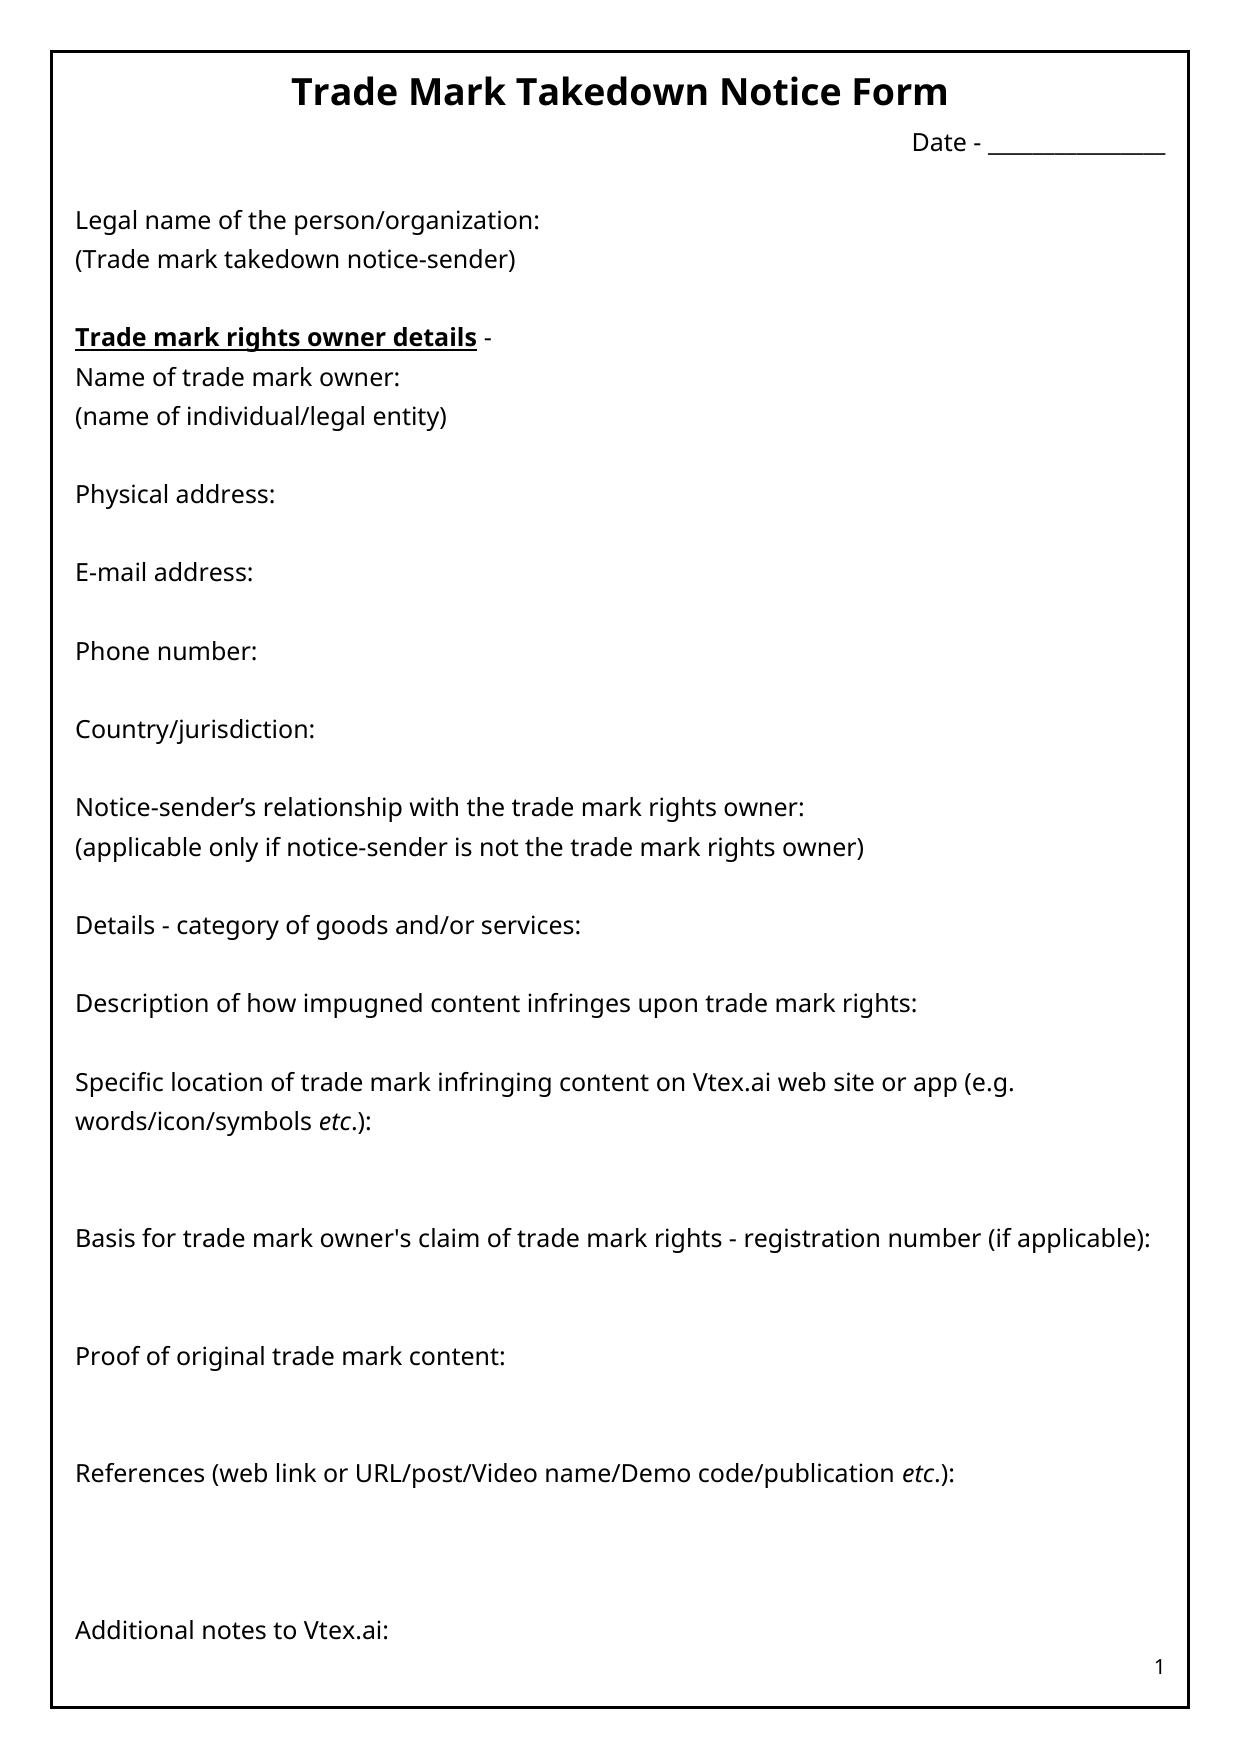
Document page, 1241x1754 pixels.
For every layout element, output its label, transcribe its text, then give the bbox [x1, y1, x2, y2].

text Details - category of goods and/or services: [75, 908, 1165, 942]
text E-mail address: [75, 555, 1165, 589]
text Physical address: [75, 477, 1165, 511]
text Name of trade mark owner: [75, 359, 1165, 393]
text Trade mark rights owner details - [75, 320, 1165, 354]
text Description of how impugned content infringes upon trade mark rights: [75, 986, 1165, 1020]
text Specific location of trade mark infringing content on Vtex.ai web site or app (e.g. words/icon/symbols etc.): [75, 1064, 1165, 1137]
text Date - ________________ [825, 124, 1165, 158]
text Proof of original trade mark content: [75, 1338, 1165, 1372]
text (applicable only if notice-sender is not the trade mark rights owner) [75, 829, 1165, 863]
text (Trade mark takedown notice-sender) [75, 242, 1165, 276]
text Basis for trade mark owner's claim of trade mark rights - registration number (if applicable): [75, 1221, 1165, 1255]
text Phone number: [75, 633, 1165, 667]
text Additional notes to Vtex.ai: [75, 1613, 1165, 1647]
text (name of individual/legal entity) [75, 398, 1165, 432]
text Country/jurisdiction: [75, 712, 1165, 746]
text References (web link or URL/post/Video name/Demo code/publication etc.): [75, 1456, 1165, 1490]
text Legal name of the person/organization: [75, 203, 1165, 237]
text Trade Mark Takedown Notice Form [75, 66, 1165, 117]
text Notice-sender’s relationship with the trade mark rights owner: [75, 790, 1165, 824]
